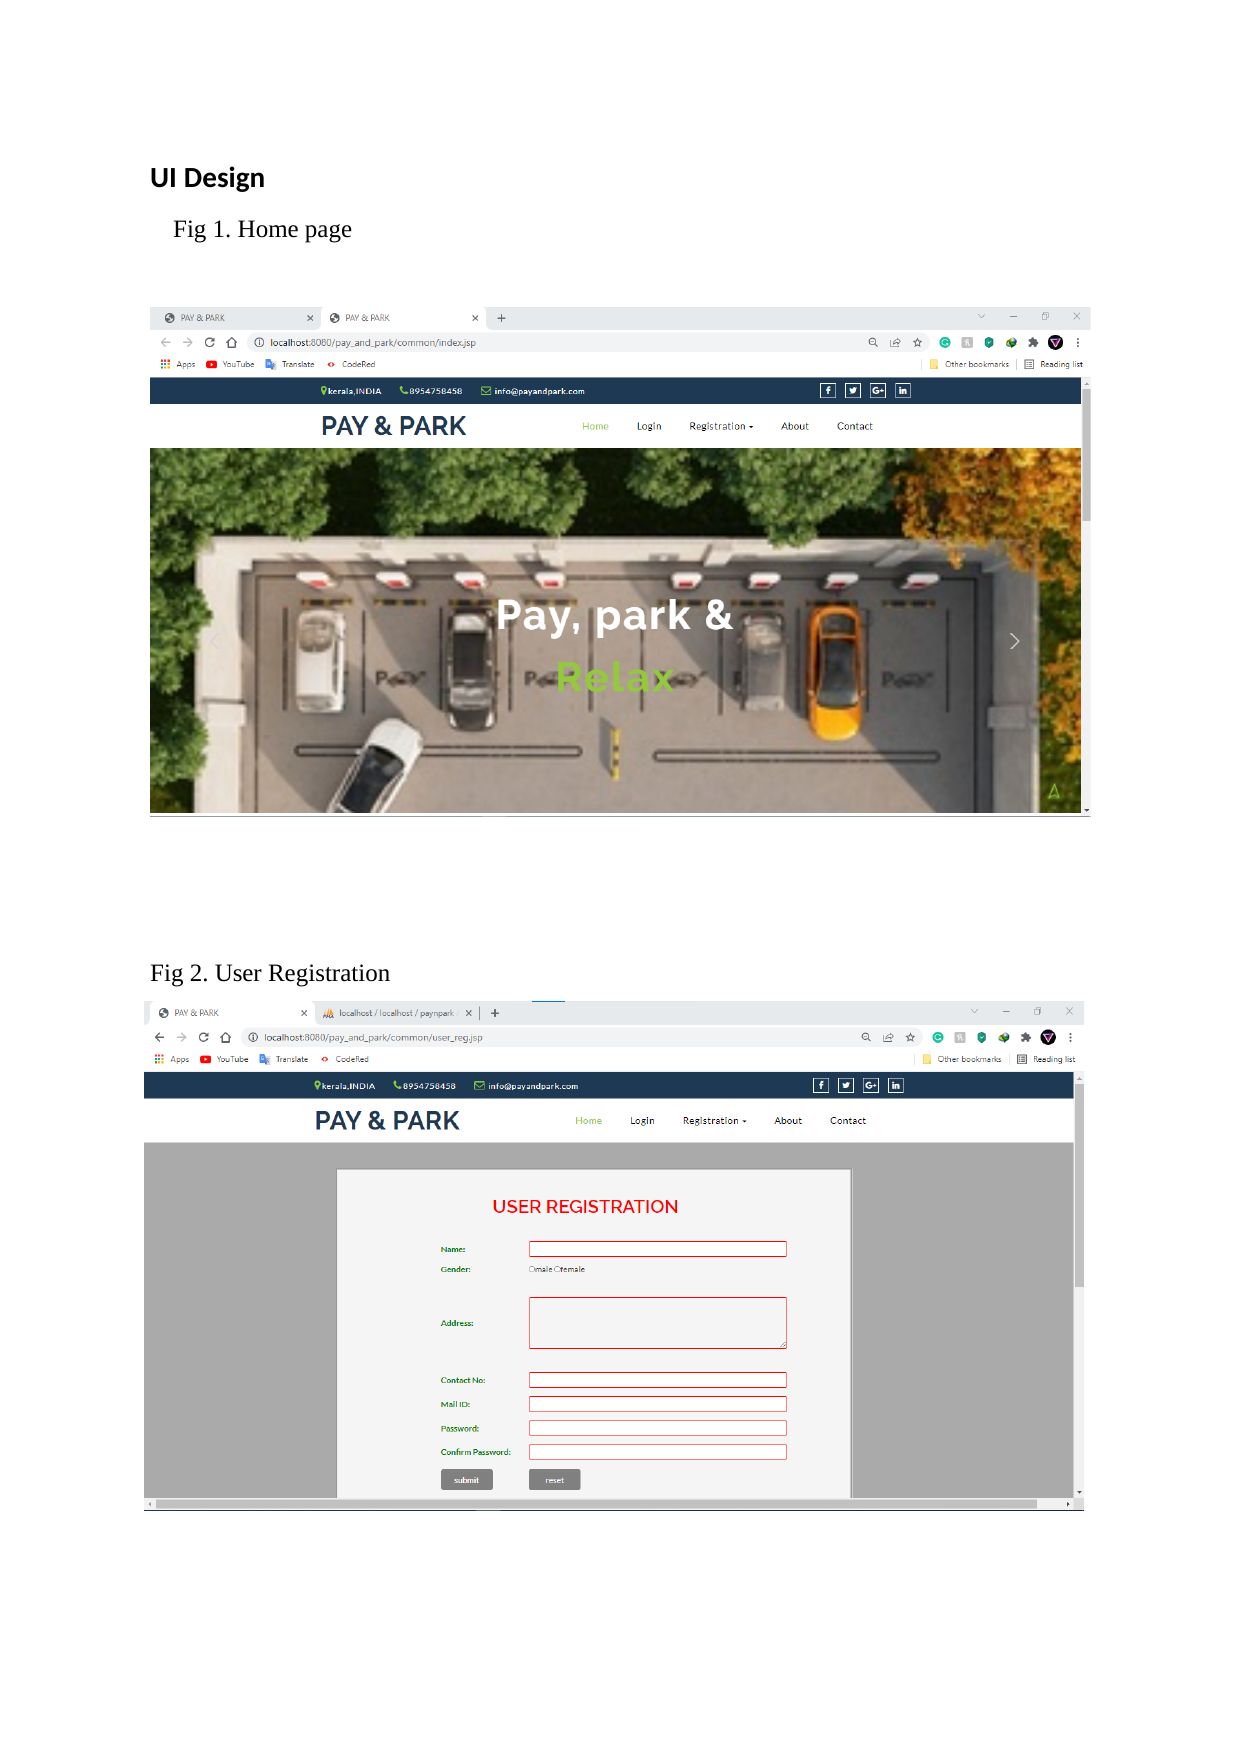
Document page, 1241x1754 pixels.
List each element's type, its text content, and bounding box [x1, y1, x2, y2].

picture [144, 1001, 1085, 1511]
text Fig 2. User Registration [150, 958, 892, 987]
picture [150, 307, 1091, 817]
text Fig 1. Home page [173, 214, 1090, 243]
text UI Design [150, 159, 1090, 195]
